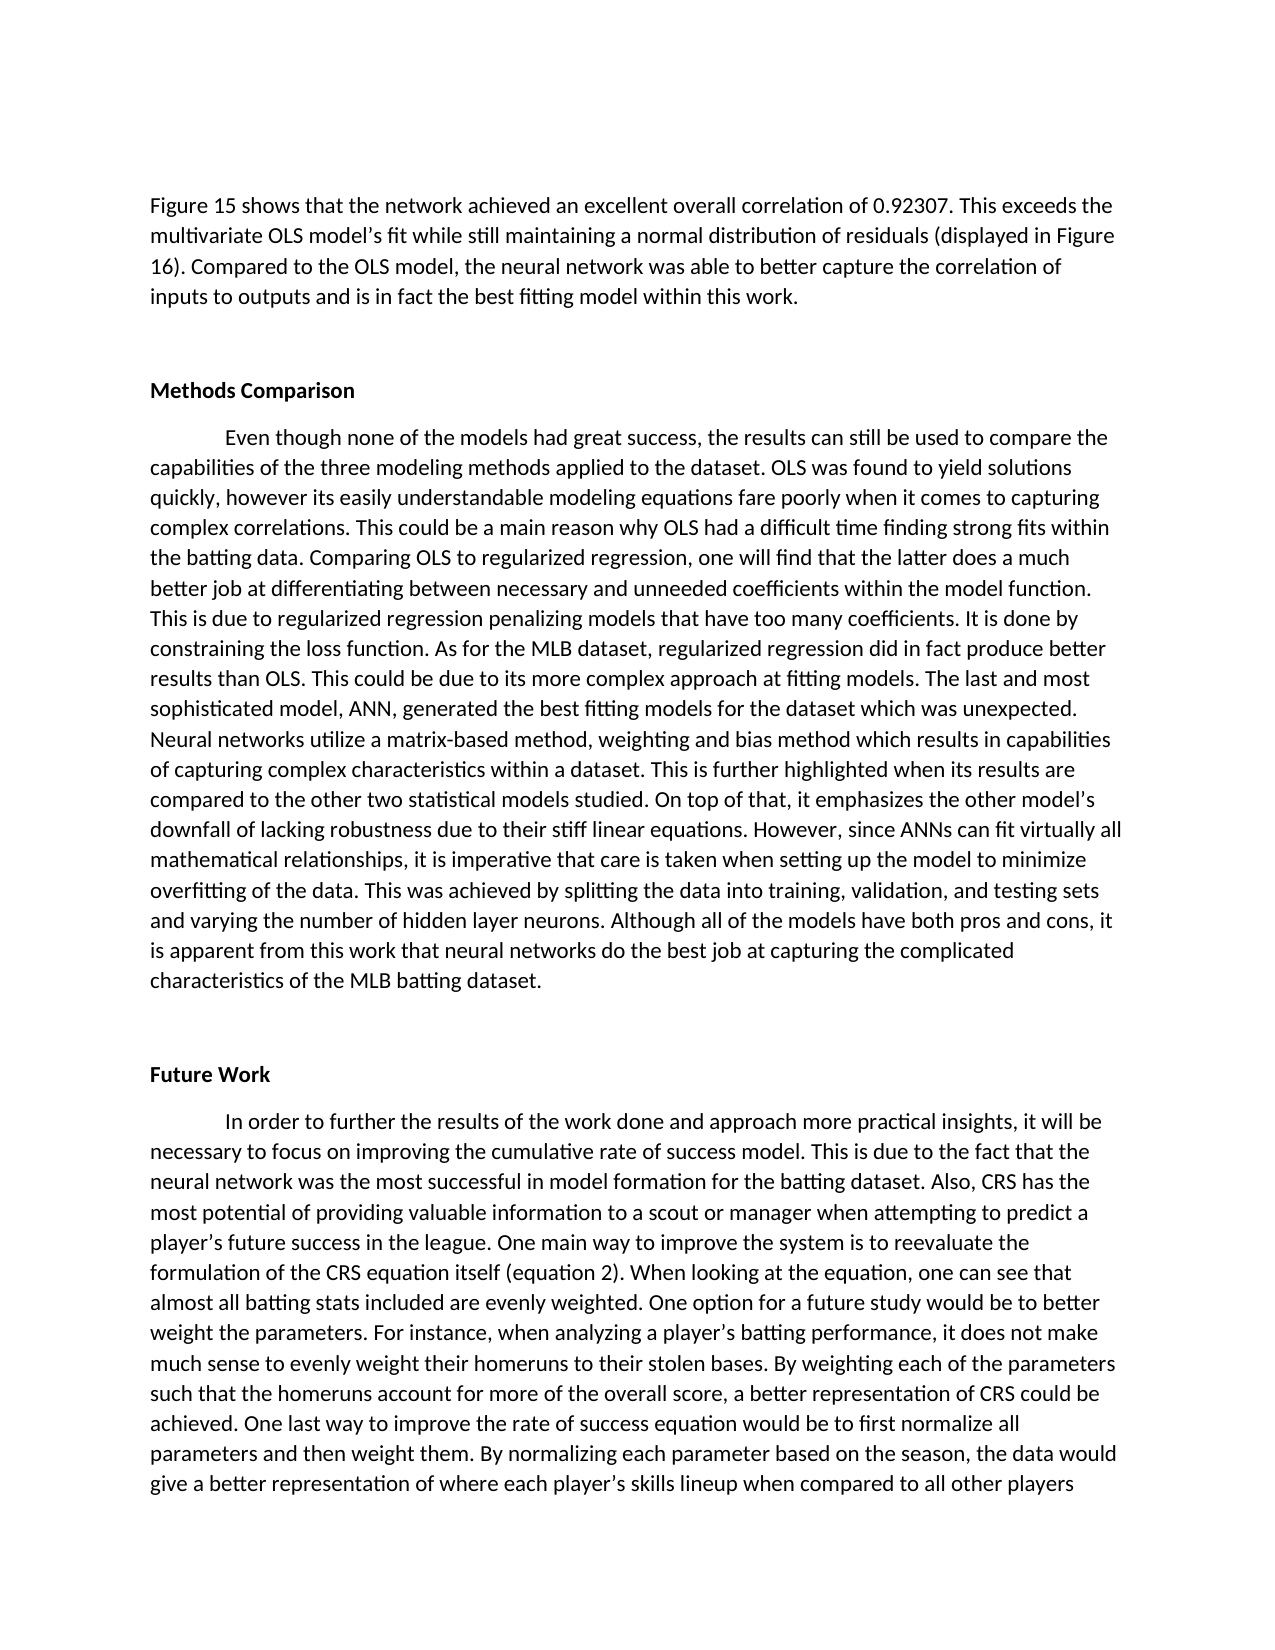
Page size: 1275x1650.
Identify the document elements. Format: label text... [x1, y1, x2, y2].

text Figure 15 shows that the network achieved an excellent overall correlation of 0.92307. This exceeds the multivariate OLS model’s fit while still maintaining a normal distribution of residuals (displayed in Figure 16). Compared to the OLS model, the neural network was able to better capture the correlation of inputs to outputs and is in fact the best fitting model within this work. [150, 191, 1125, 310]
text Even though none of the models had great success, the results can still be used to compare the capabilities of the three modeling methods applied to the dataset. OLS was found to yield solutions quickly, however its easily understandable modeling equations fare poorly when it comes to capturing complex correlations. This could be a main reason why OLS had a difficult time finding strong fits within the batting data. Comparing OLS to regularized regression, one will find that the latter does a much better job at differentiating between necessary and unneeded coefficients within the model function. This is due to regularized regression penalizing models that have too many coefficients. It is done by constraining the loss function. As for the MLB dataset, regularized regression did in fact produce better results than OLS. This could be due to its more complex approach at fitting models. The last and most sophisticated model, ANN, generated the best fitting models for the dataset which was unexpected. Neural networks utilize a matrix-based method, weighting and bias method which results in capabilities of capturing complex characteristics within a dataset. This is further highlighted when its results are compared to the other two statistical models studied. On top of that, it emphasizes the other model’s downfall of lacking robustness due to their stiff linear equations. However, since ANNs can fit virtually all mathematical relationships, it is imperative that care is taken when setting up the model to minimize overfitting of the data. This was achieved by splitting the data into training, validation, and testing sets and varying the number of hidden layer neurons. Although all of the models have both pros and cons, it is apparent from this work that neural networks do the best job at capturing the complicated characteristics of the MLB batting dataset. [150, 423, 1125, 994]
text Methods Comparison [150, 376, 1125, 404]
text Future Work [150, 1060, 1125, 1088]
